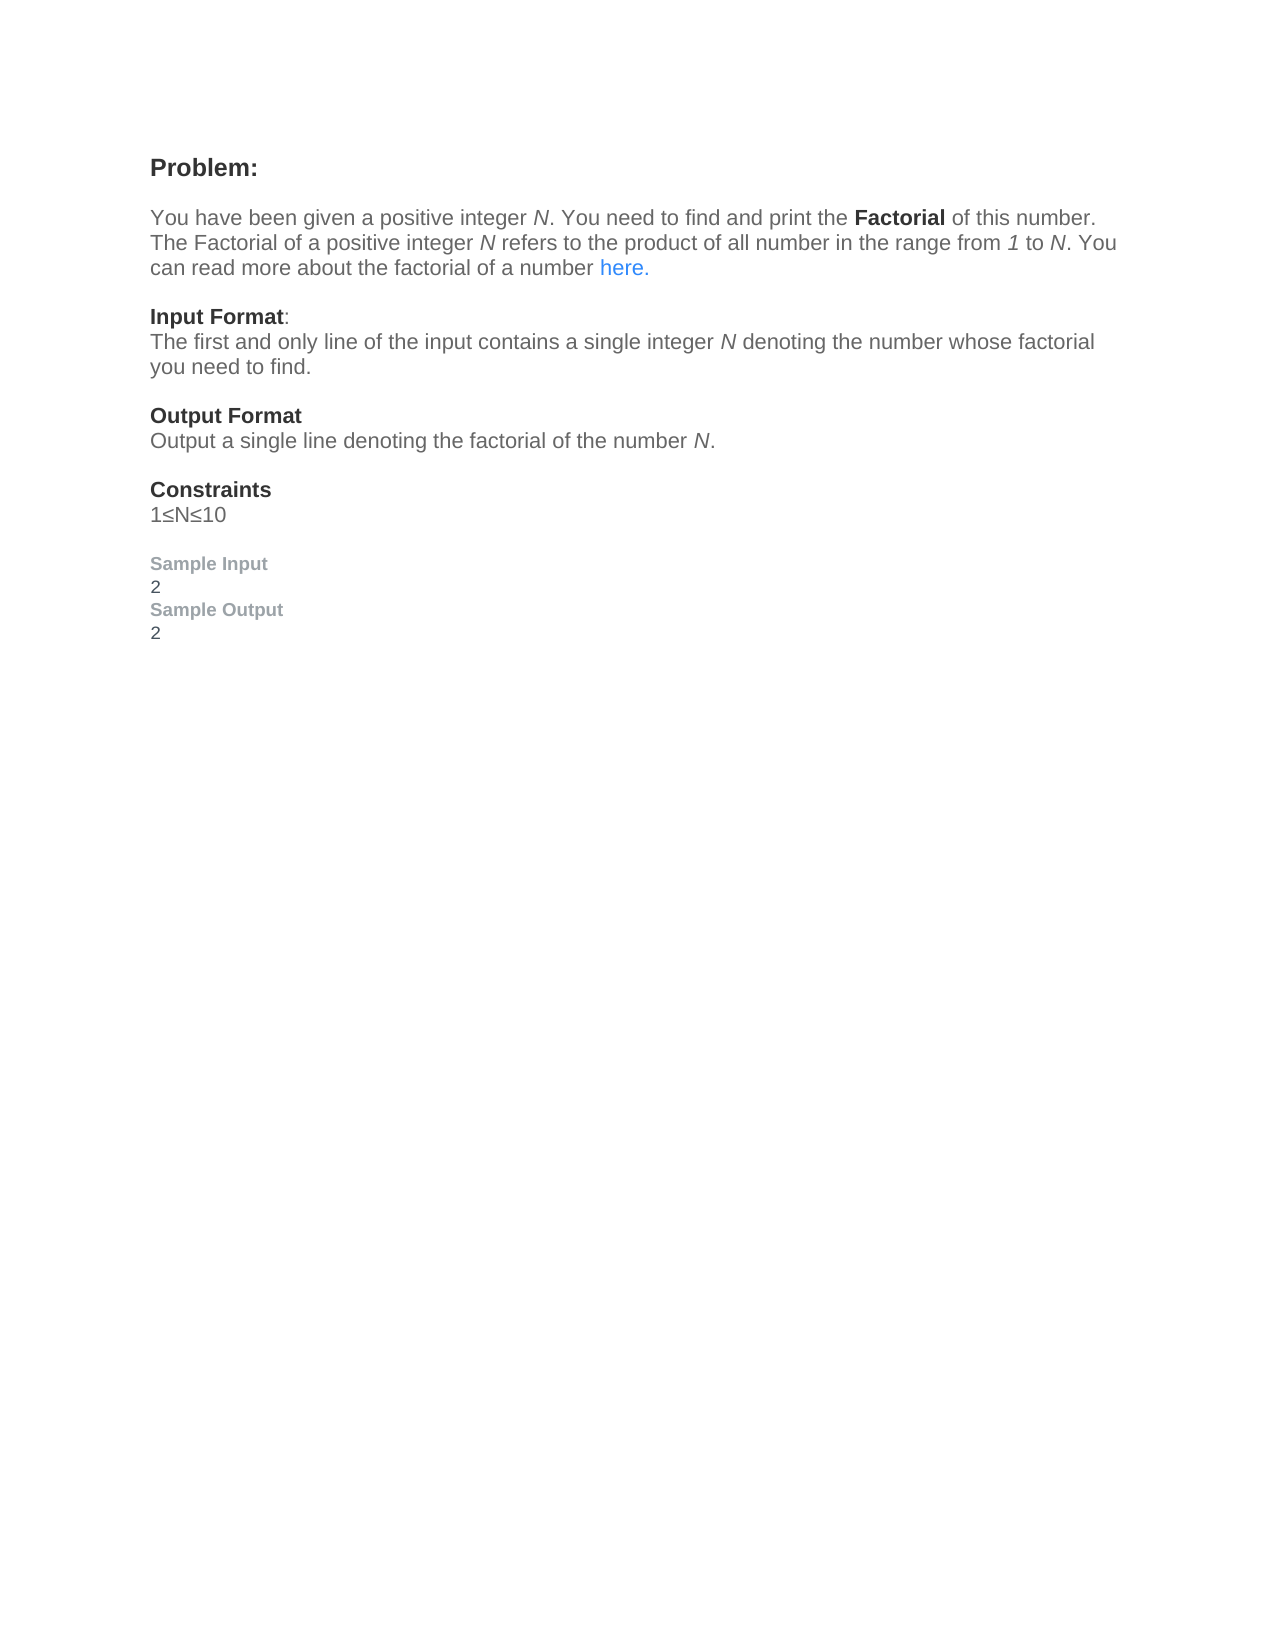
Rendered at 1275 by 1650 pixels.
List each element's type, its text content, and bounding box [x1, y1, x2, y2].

text 2 [150, 620, 1125, 645]
text Constraints 1≤N≤10 [150, 477, 1125, 527]
text You have been given a positive integer N. You need to find and print the Factorial of this number. The Factorial of a positive integer N refers to the product of all number in the range from 1 to N. You can read more about the factorial of a number here. [150, 205, 1125, 280]
text Sample Output [150, 599, 1125, 620]
text 2 [150, 574, 1125, 599]
text Sample Input [150, 552, 1125, 574]
text Problem: [150, 150, 1125, 181]
text Input Format: The first and only line of the input contains a single integer N denoting the number whose factorial you need to find. [150, 304, 1125, 379]
text Output Format Output a single line denoting the factorial of the number N. [150, 403, 1125, 453]
